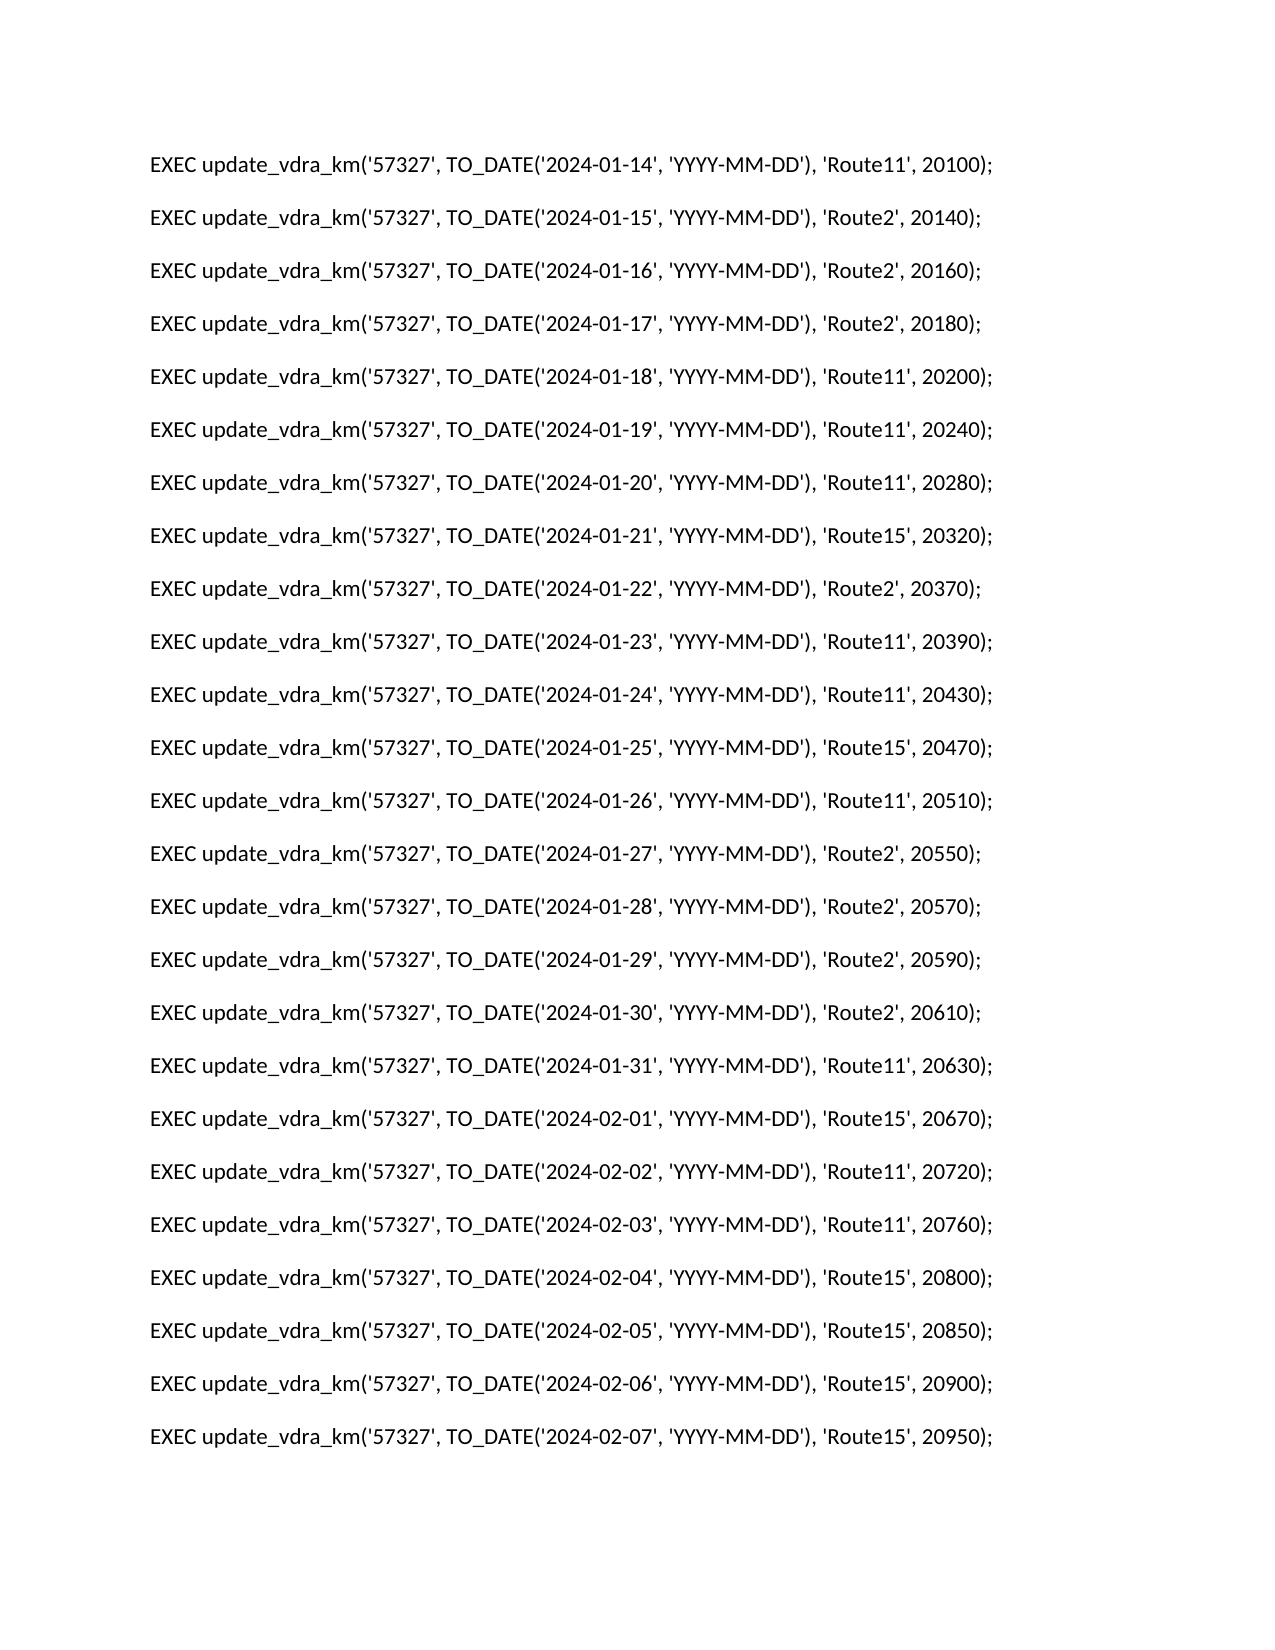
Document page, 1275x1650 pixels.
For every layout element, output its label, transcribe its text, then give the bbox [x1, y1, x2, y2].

text EXEC update_vdra_km('57327', TO_DATE('2024-01-18', 'YYYY-MM-DD'), 'Route11', 20200); [150, 362, 1125, 390]
text EXEC update_vdra_km('57327', TO_DATE('2024-01-28', 'YYYY-MM-DD'), 'Route2', 20570); [150, 892, 1125, 920]
text EXEC update_vdra_km('57327', TO_DATE('2024-01-14', 'YYYY-MM-DD'), 'Route11', 20100); [150, 150, 1125, 178]
text EXEC update_vdra_km('57327', TO_DATE('2024-01-22', 'YYYY-MM-DD'), 'Route2', 20370); [150, 574, 1125, 602]
text EXEC update_vdra_km('57327', TO_DATE('2024-02-05', 'YYYY-MM-DD'), 'Route15', 20850); [150, 1316, 1125, 1344]
text EXEC update_vdra_km('57327', TO_DATE('2024-01-25', 'YYYY-MM-DD'), 'Route15', 20470); [150, 733, 1125, 761]
text EXEC update_vdra_km('57327', TO_DATE('2024-01-23', 'YYYY-MM-DD'), 'Route11', 20390); [150, 627, 1125, 655]
text EXEC update_vdra_km('57327', TO_DATE('2024-02-03', 'YYYY-MM-DD'), 'Route11', 20760); [150, 1210, 1125, 1238]
text EXEC update_vdra_km('57327', TO_DATE('2024-01-30', 'YYYY-MM-DD'), 'Route2', 20610); [150, 998, 1125, 1026]
text EXEC update_vdra_km('57327', TO_DATE('2024-01-21', 'YYYY-MM-DD'), 'Route15', 20320); [150, 521, 1125, 549]
text EXEC update_vdra_km('57327', TO_DATE('2024-02-06', 'YYYY-MM-DD'), 'Route15', 20900); [150, 1369, 1125, 1397]
text EXEC update_vdra_km('57327', TO_DATE('2024-02-07', 'YYYY-MM-DD'), 'Route15', 20950); [150, 1422, 1125, 1451]
text EXEC update_vdra_km('57327', TO_DATE('2024-02-01', 'YYYY-MM-DD'), 'Route15', 20670); [150, 1104, 1125, 1132]
text EXEC update_vdra_km('57327', TO_DATE('2024-01-16', 'YYYY-MM-DD'), 'Route2', 20160); [150, 256, 1125, 284]
text EXEC update_vdra_km('57327', TO_DATE('2024-01-26', 'YYYY-MM-DD'), 'Route11', 20510); [150, 786, 1125, 814]
text EXEC update_vdra_km('57327', TO_DATE('2024-01-19', 'YYYY-MM-DD'), 'Route11', 20240); [150, 415, 1125, 443]
text EXEC update_vdra_km('57327', TO_DATE('2024-02-02', 'YYYY-MM-DD'), 'Route11', 20720); [150, 1157, 1125, 1185]
text EXEC update_vdra_km('57327', TO_DATE('2024-01-24', 'YYYY-MM-DD'), 'Route11', 20430); [150, 680, 1125, 708]
text EXEC update_vdra_km('57327', TO_DATE('2024-01-15', 'YYYY-MM-DD'), 'Route2', 20140); [150, 203, 1125, 231]
text EXEC update_vdra_km('57327', TO_DATE('2024-01-17', 'YYYY-MM-DD'), 'Route2', 20180); [150, 309, 1125, 337]
text EXEC update_vdra_km('57327', TO_DATE('2024-01-20', 'YYYY-MM-DD'), 'Route11', 20280); [150, 468, 1125, 496]
text EXEC update_vdra_km('57327', TO_DATE('2024-01-27', 'YYYY-MM-DD'), 'Route2', 20550); [150, 839, 1125, 867]
text EXEC update_vdra_km('57327', TO_DATE('2024-02-04', 'YYYY-MM-DD'), 'Route15', 20800); [150, 1263, 1125, 1291]
text EXEC update_vdra_km('57327', TO_DATE('2024-01-31', 'YYYY-MM-DD'), 'Route11', 20630); [150, 1051, 1125, 1079]
text EXEC update_vdra_km('57327', TO_DATE('2024-01-29', 'YYYY-MM-DD'), 'Route2', 20590); [150, 945, 1125, 973]
